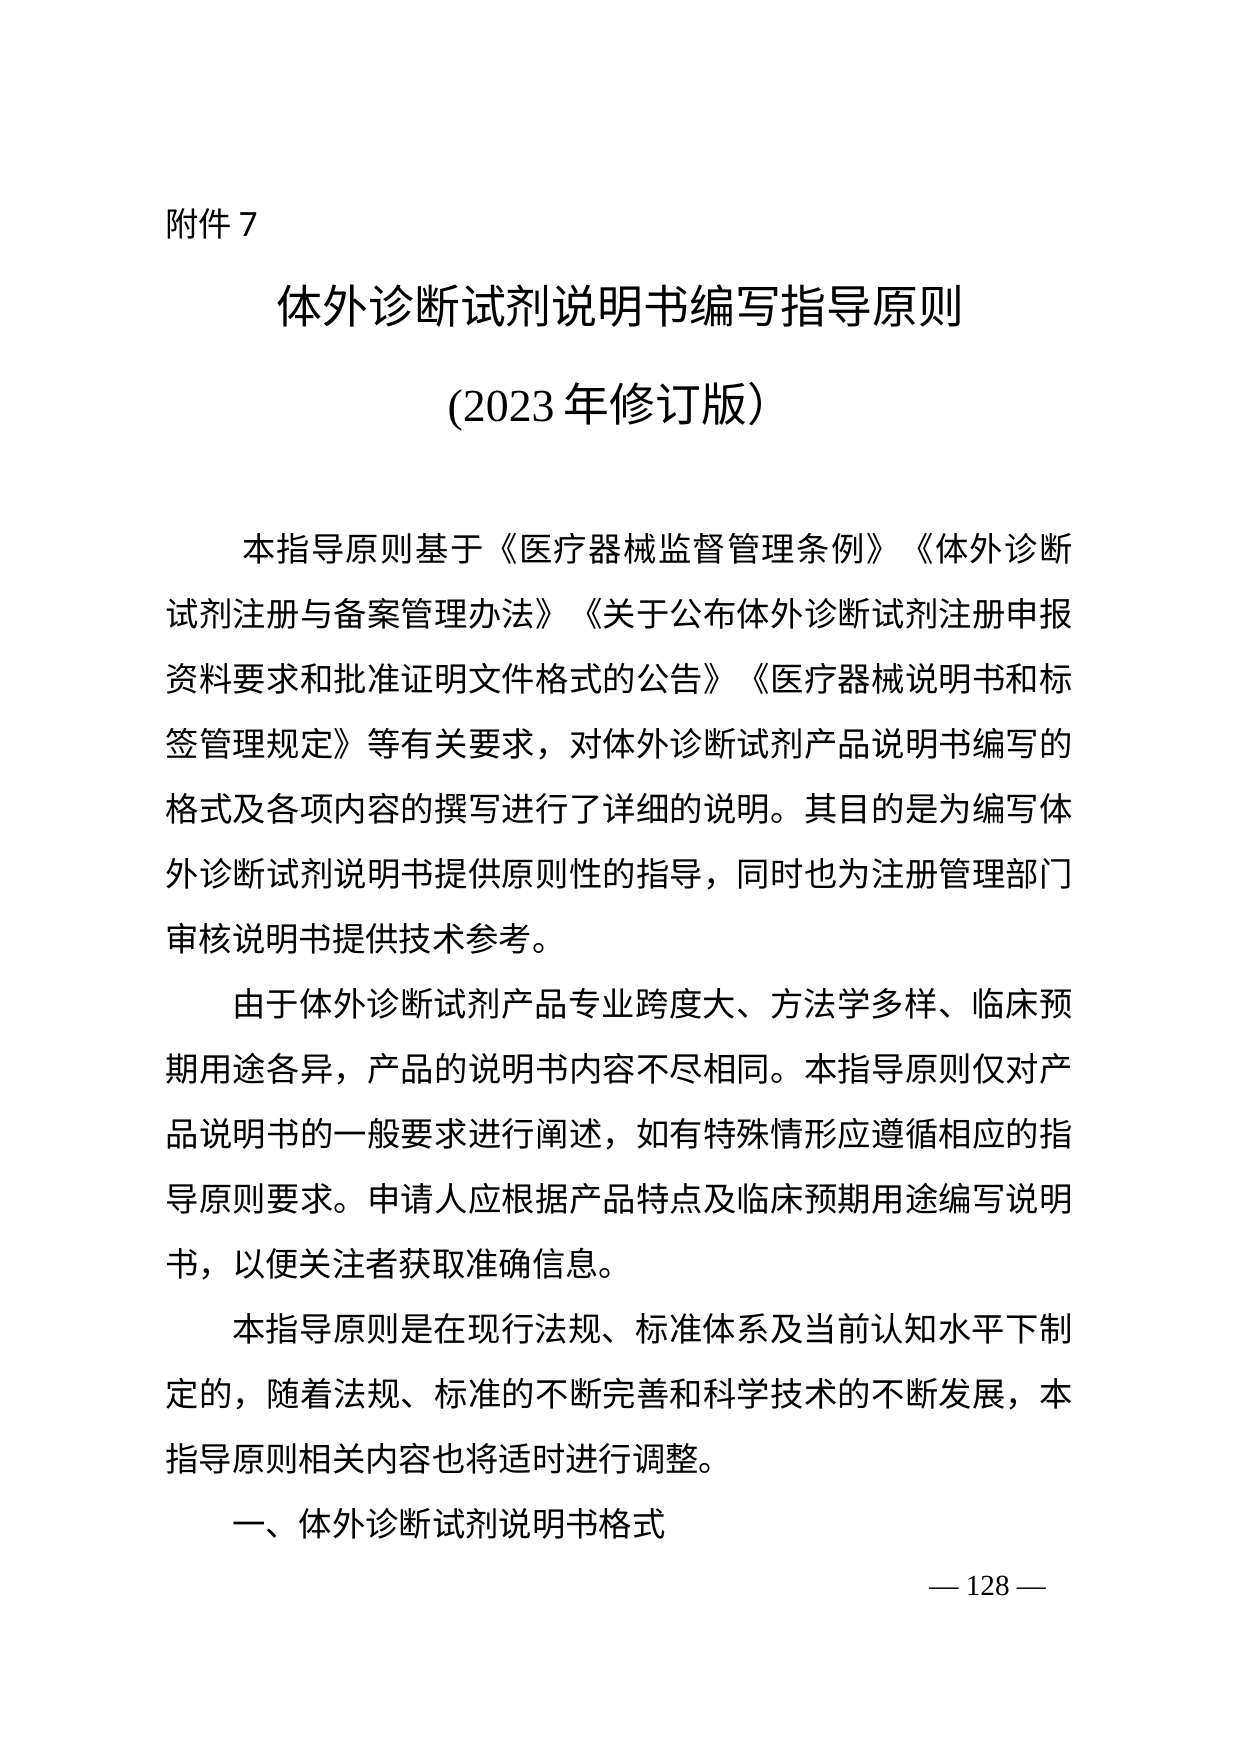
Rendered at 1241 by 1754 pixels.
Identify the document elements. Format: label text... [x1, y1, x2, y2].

text 本指导原则基于《医疗器械监督管理条例》《体外诊断试剂注册与备案管理办法》《关于公布体外诊断试剂注册申报资料要求和批准证明文件格式的公告》《医疗器械说明书和标签管理规定》等有关要求，对体外诊断试剂产品说明书编写的格式及各项内容的撰写进行了详细的说明。其目的是为编写体外诊断试剂说明书提供原则性的指导，同时也为注册管理部门审核说明书提供技术参考。 [165, 515, 1075, 970]
text 体外诊断试剂说明书编写指导原则 [165, 255, 1075, 352]
text 由于体外诊断试剂产品专业跨度大、方法学多样、临床预期用途各异，产品的说明书内容不尽相同。本指导原则仅对产品说明书的一般要求进行阐述，如有特殊情形应遵循相应的指导原则要求。申请人应根据产品特点及临床预期用途编写说明书，以便关注者获取准确信息。 [165, 970, 1075, 1295]
text 本指导原则是在现行法规、标准体系及当前认知水平下制定的，随着法规、标准的不断完善和科学技术的不断发展，本指导原则相关内容也将适时进行调整。 [165, 1295, 1075, 1490]
text 附件7 [165, 190, 1075, 255]
text 一、体外诊断试剂说明书格式 [165, 1490, 1075, 1555]
text (2023年修订版） [165, 352, 1075, 450]
